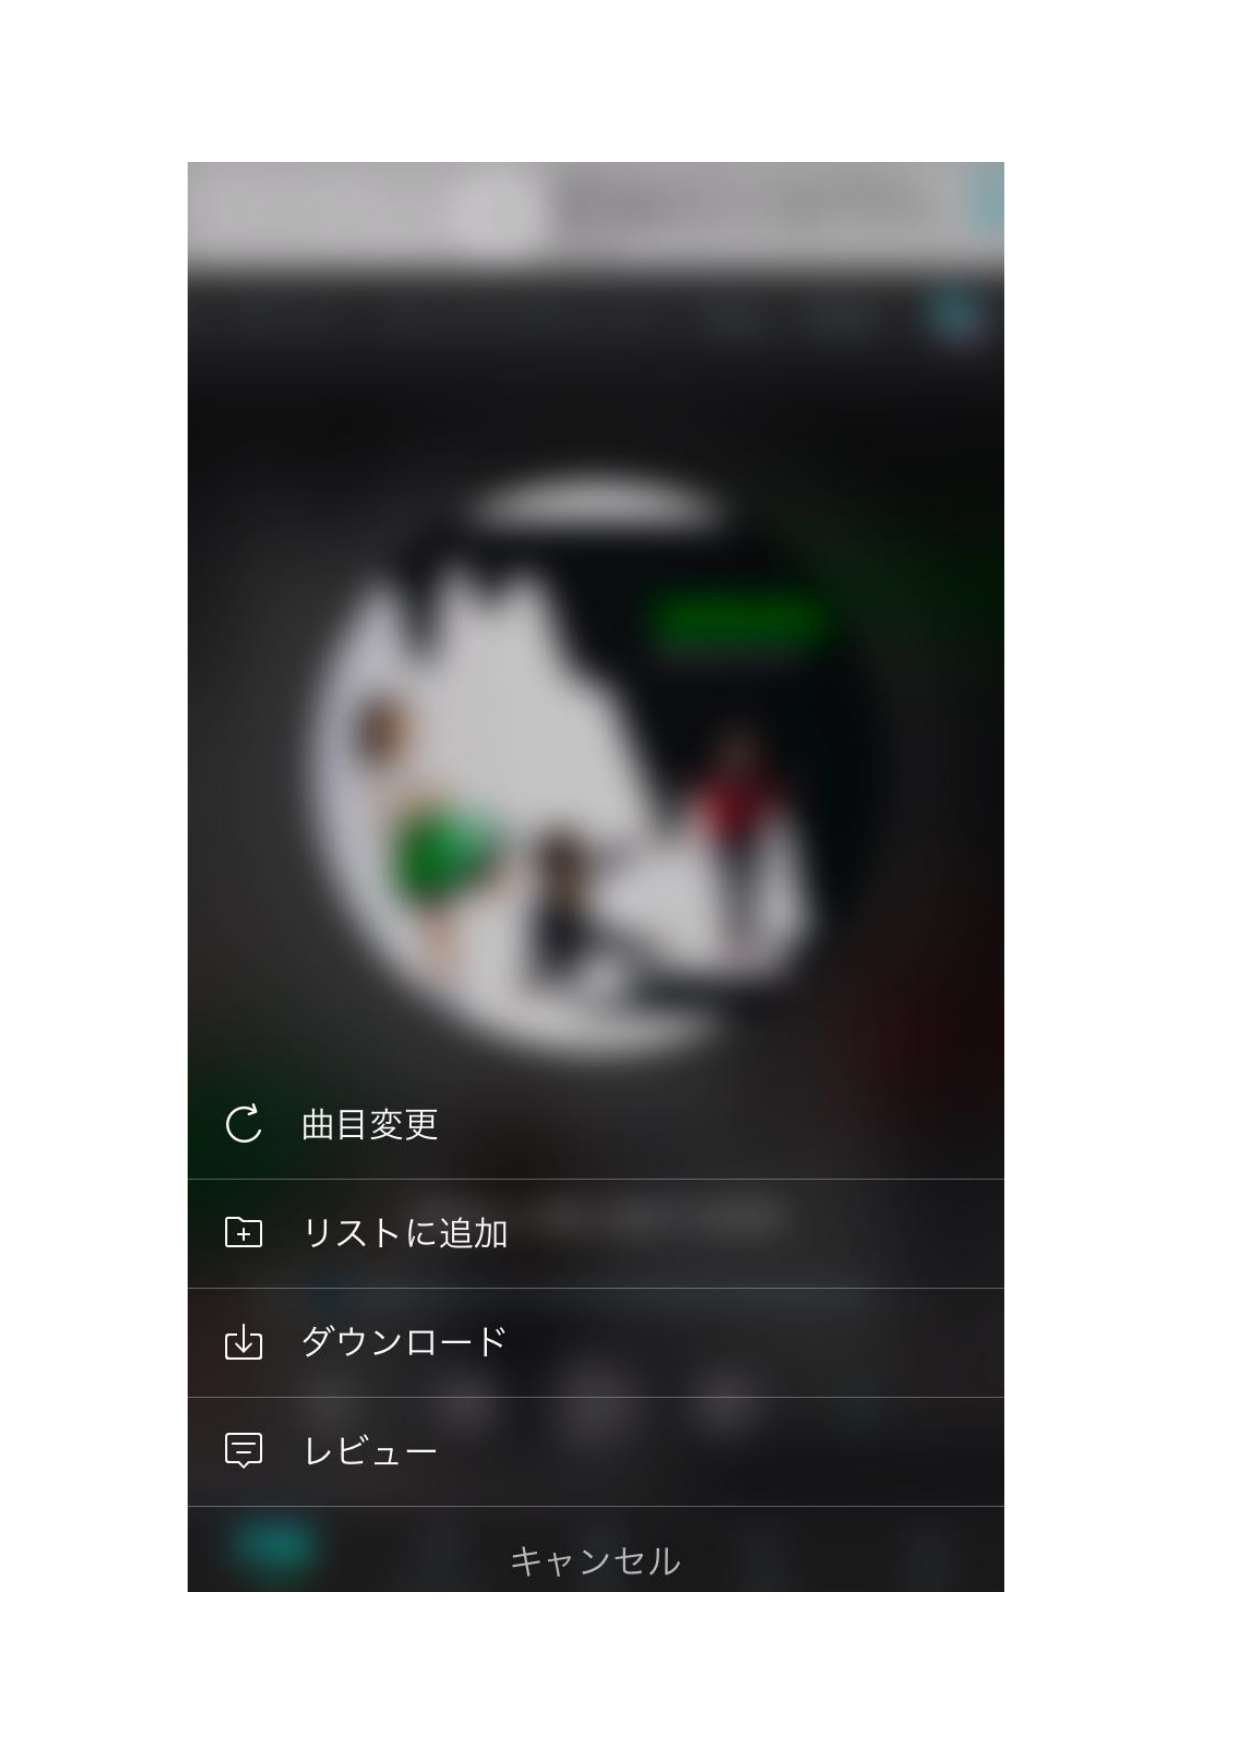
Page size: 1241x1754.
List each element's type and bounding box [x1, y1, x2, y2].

picture [187, 162, 1005, 1592]
